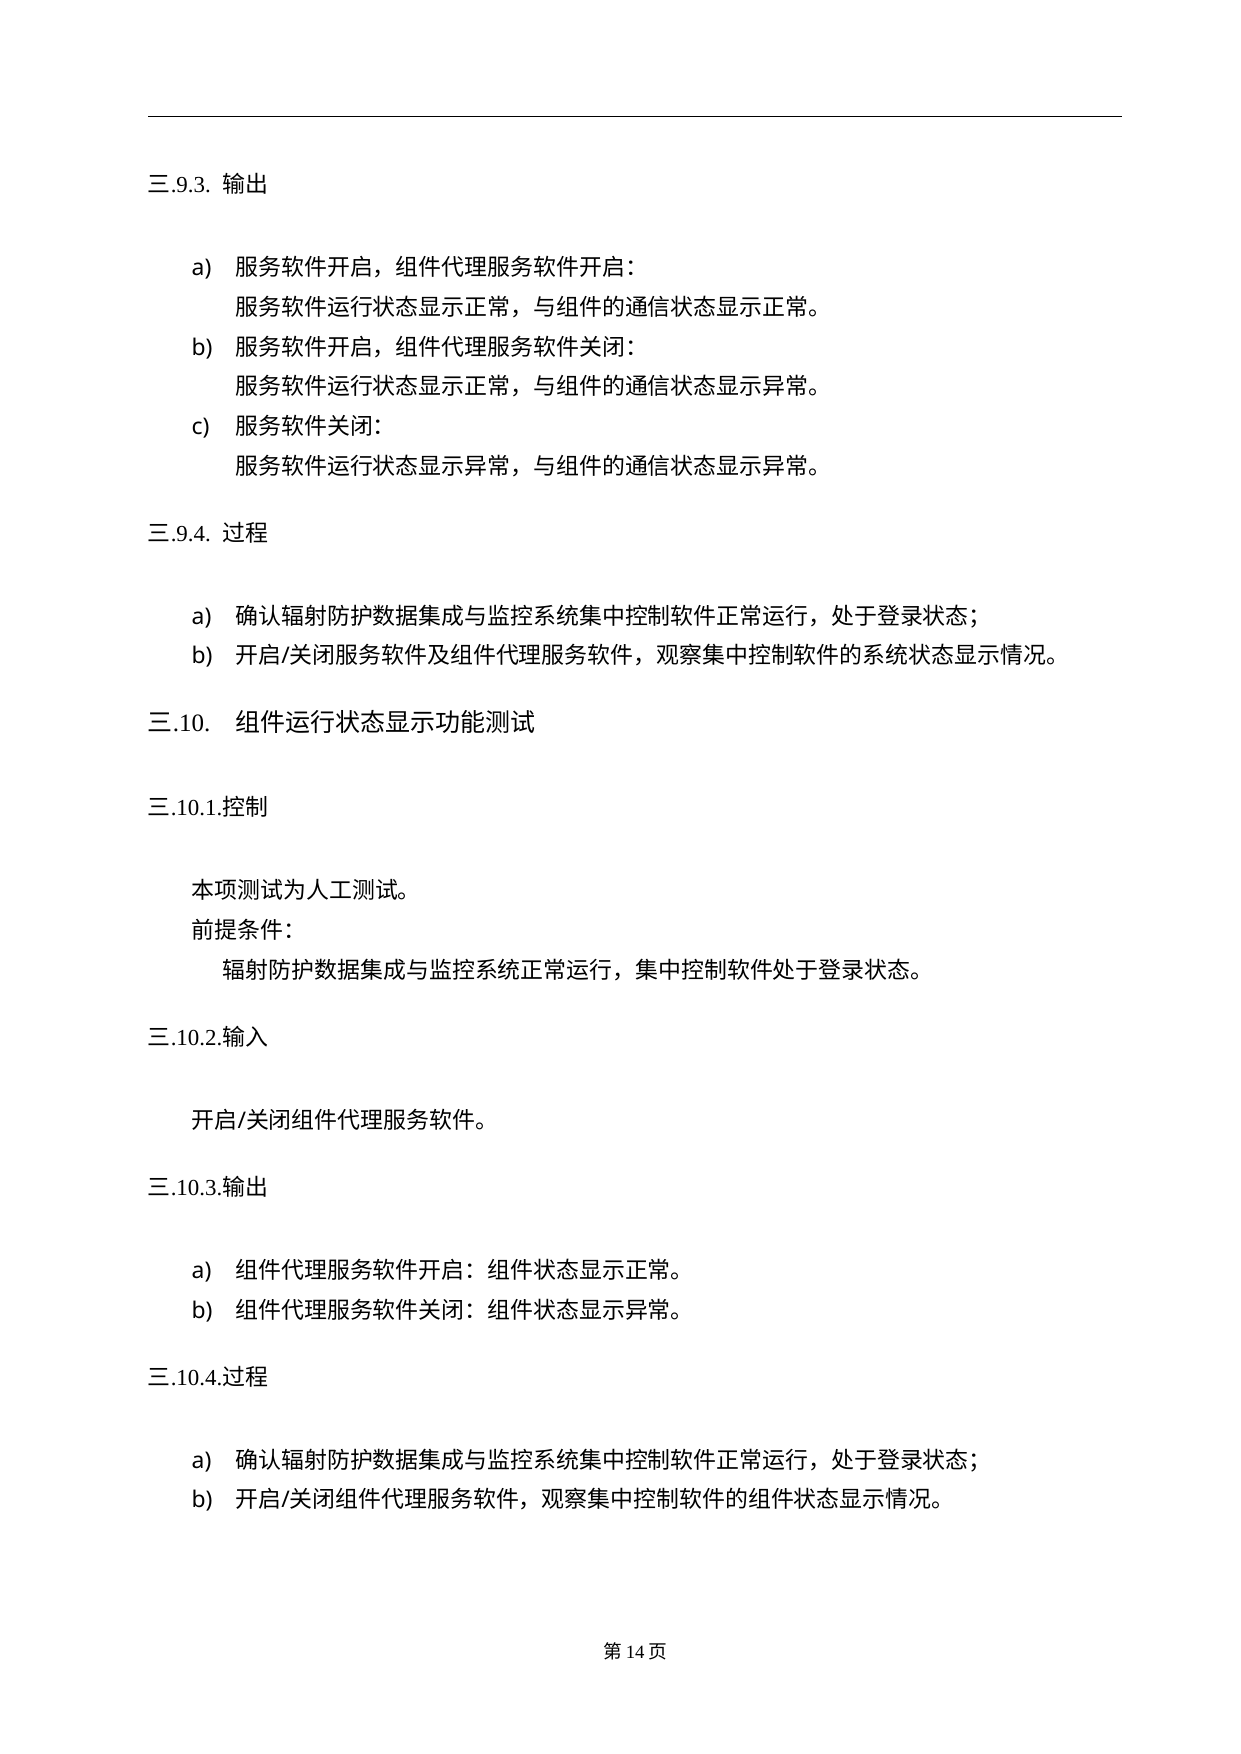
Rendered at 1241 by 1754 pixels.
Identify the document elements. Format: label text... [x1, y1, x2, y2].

list 组件代理服务软件开启：组件状态显示正常。 [191, 1249, 1122, 1288]
subtitle 输入 [148, 1015, 1122, 1055]
subtitle 输出 [148, 1165, 1122, 1205]
subtitle 控制 [148, 786, 1122, 826]
list 服务软件开启，组件代理服务软件开启： [191, 246, 1122, 286]
text 辐射防护数据集成与监控系统正常运行，集中控制软件处于登录状态。 [191, 948, 1122, 988]
text 服务软件运行状态显示正常，与组件的通信状态显示异常。 [235, 365, 1122, 405]
list 服务软件关闭： [191, 405, 1122, 444]
list 确认辐射防护数据集成与监控系统集中控制软件正常运行，处于登录状态； [191, 594, 1122, 634]
text 服务软件运行状态显示正常，与组件的通信状态显示正常。 [235, 286, 1122, 325]
list 服务软件开启，组件代理服务软件关闭： [191, 325, 1122, 365]
text 本项测试为人工测试。 [191, 869, 1122, 909]
list 组件代理服务软件关闭：组件状态显示异常。 [191, 1288, 1122, 1328]
subtitle 组件运行状态显示功能测试 [148, 701, 1122, 741]
text 开启/关闭组件代理服务软件。 [191, 1099, 1122, 1138]
subtitle 输出 [148, 163, 1122, 202]
text 前提条件： [191, 909, 1122, 948]
subtitle 过程 [148, 511, 1122, 551]
subtitle 过程 [148, 1355, 1122, 1395]
list 确认辐射防护数据集成与监控系统集中控制软件正常运行，处于登录状态； [191, 1438, 1122, 1478]
list 开启/关闭服务软件及组件代理服务软件，观察集中控制软件的系统状态显示情况。 [191, 634, 1122, 674]
list 开启/关闭组件代理服务软件，观察集中控制软件的组件状态显示情况。 [191, 1478, 1122, 1518]
text 服务软件运行状态显示异常，与组件的通信状态显示异常。 [235, 444, 1122, 484]
